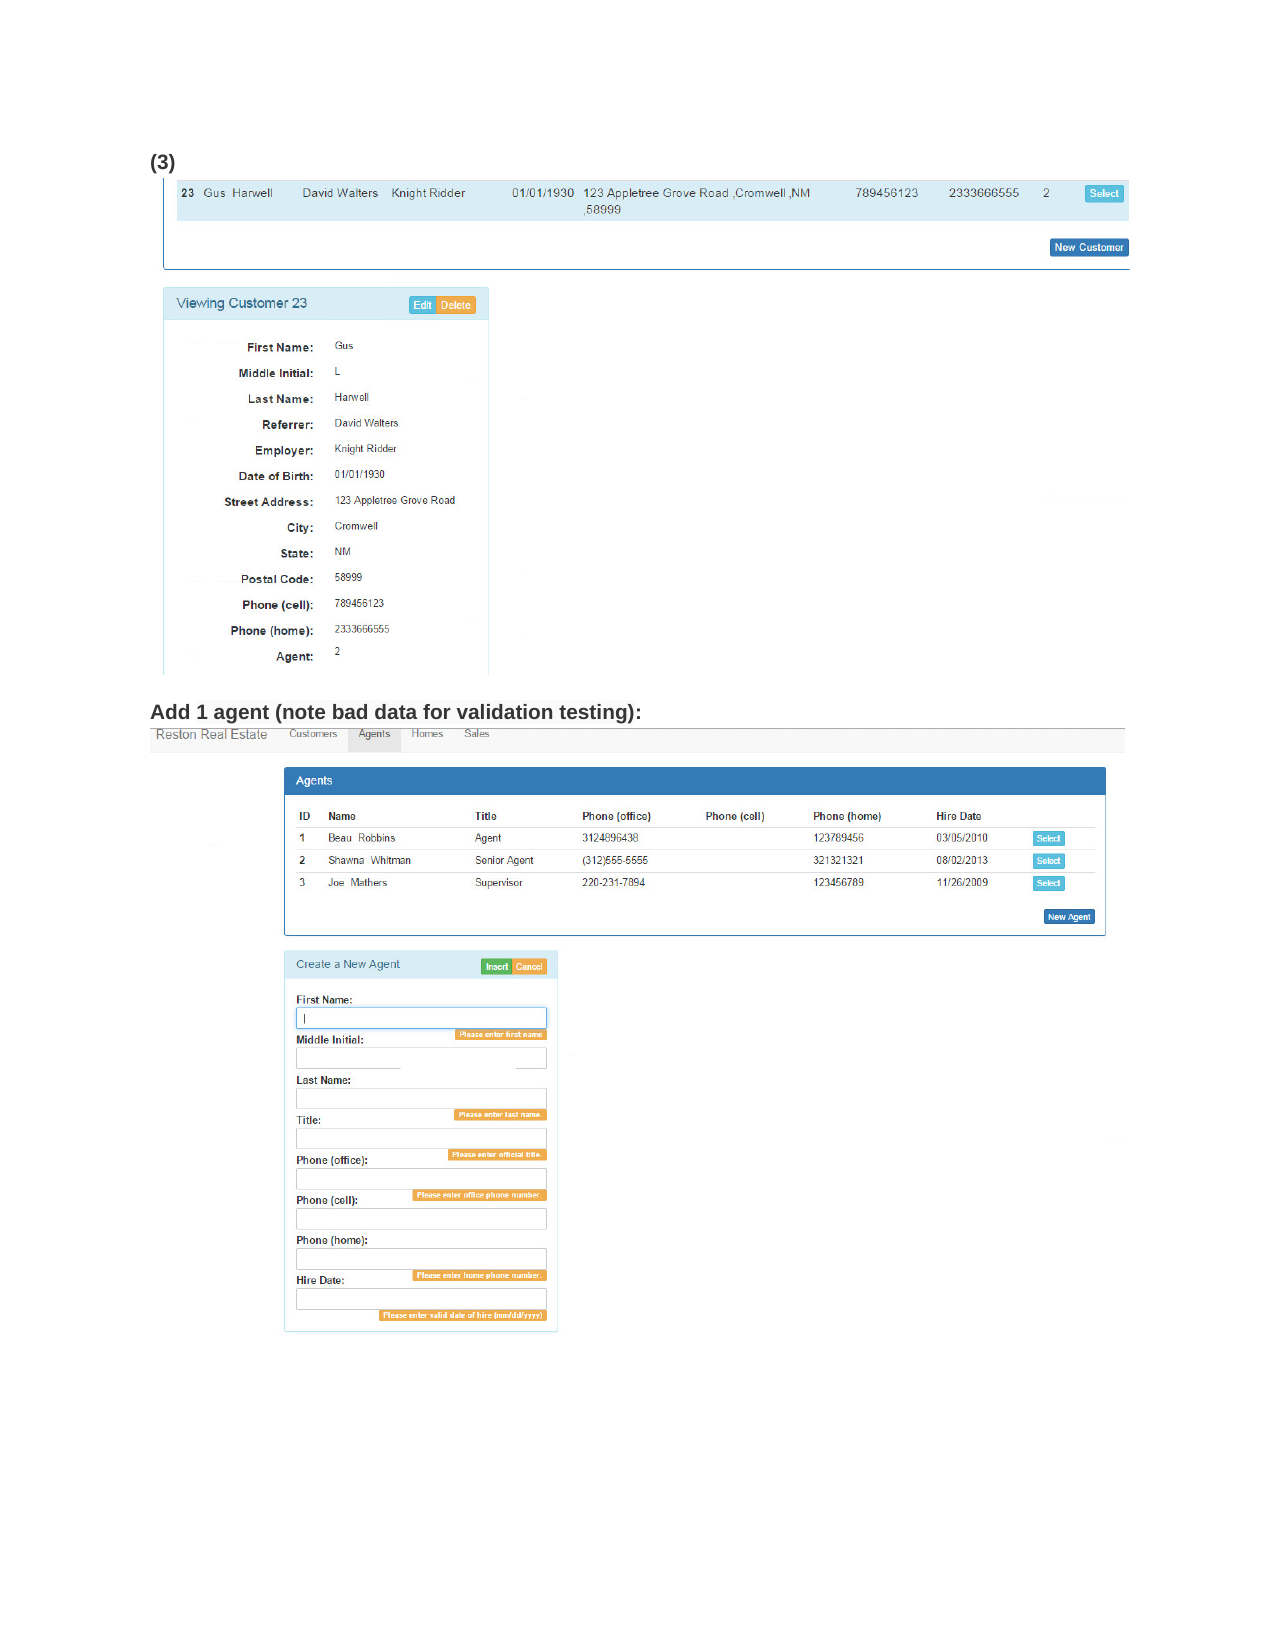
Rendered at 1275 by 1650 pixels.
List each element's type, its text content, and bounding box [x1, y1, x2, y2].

text (3) [150, 150, 1125, 178]
picture [150, 178, 1130, 675]
text Add 1 agent (note bad data for validation testing): [150, 700, 1125, 728]
picture [150, 728, 1125, 1335]
